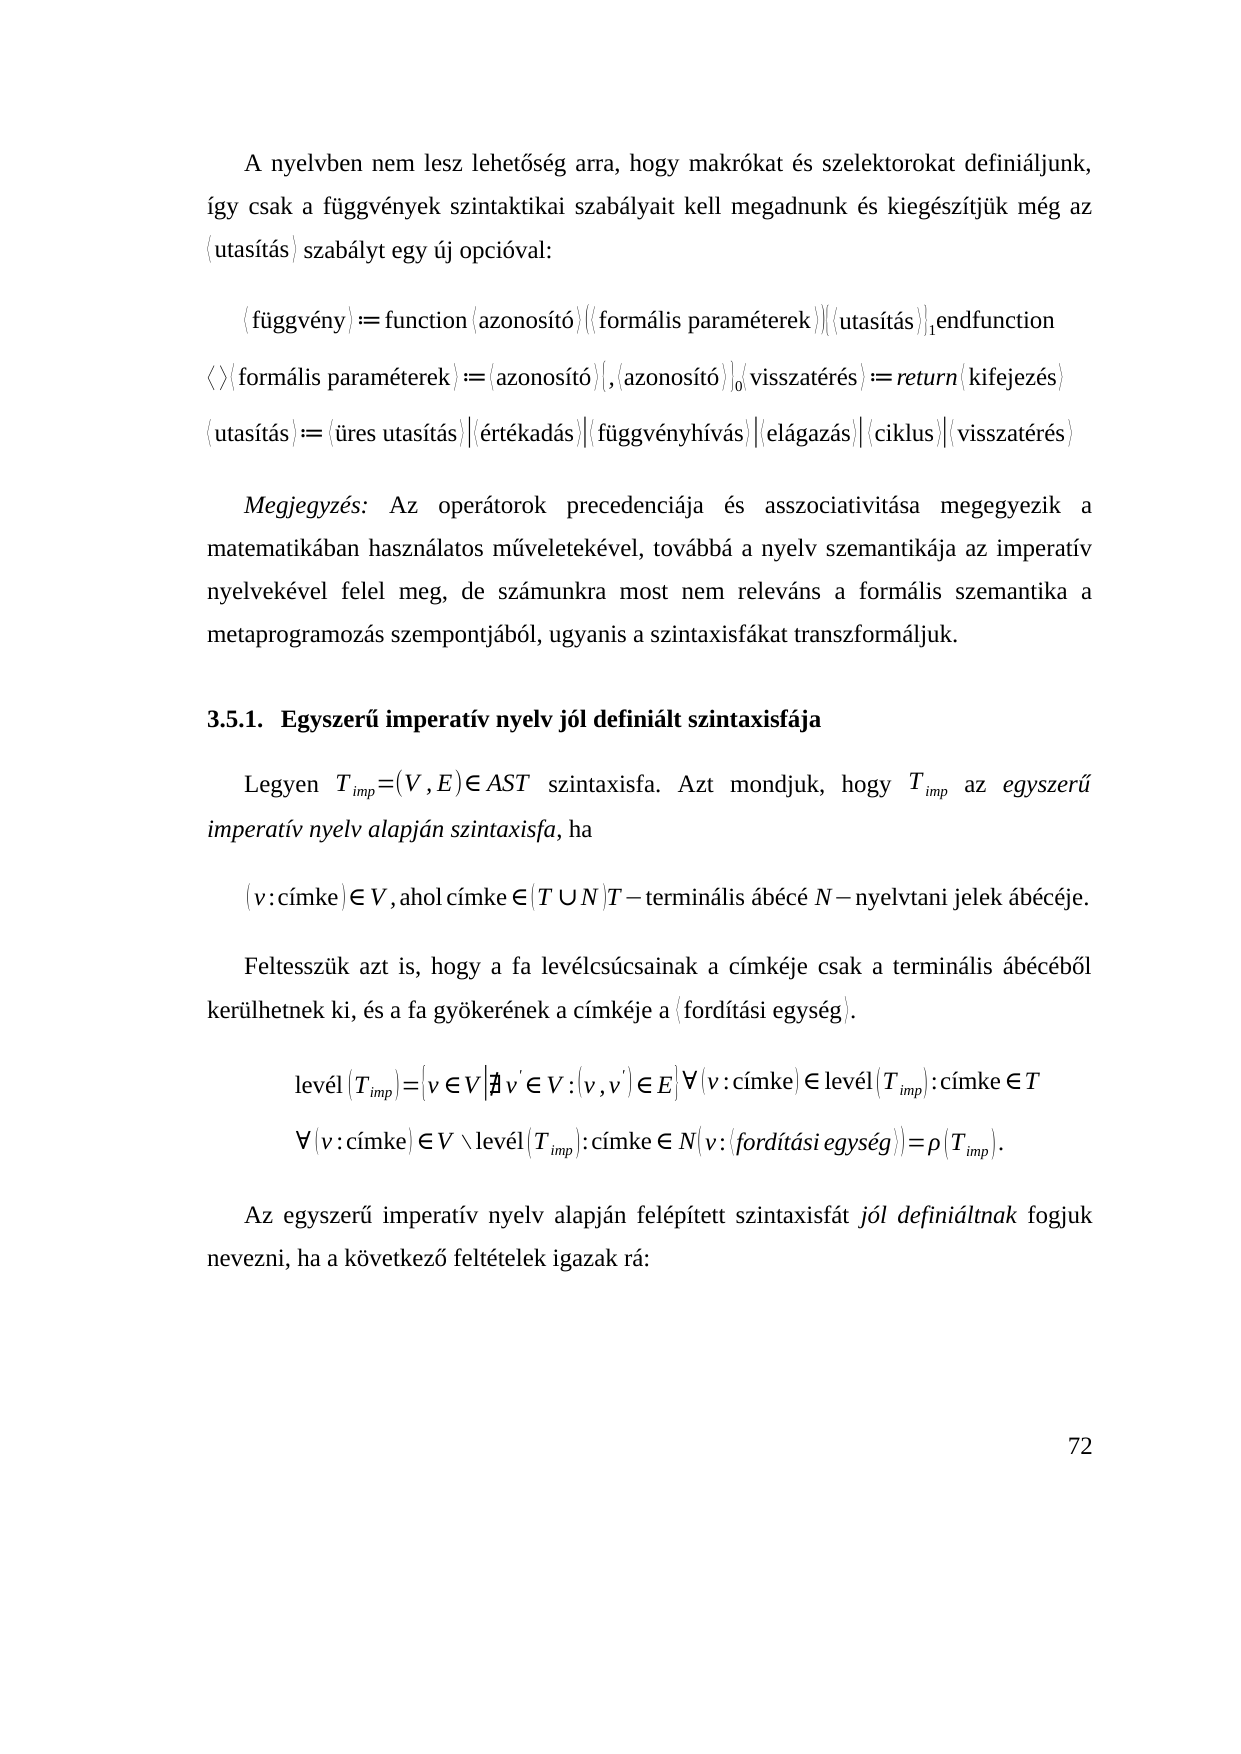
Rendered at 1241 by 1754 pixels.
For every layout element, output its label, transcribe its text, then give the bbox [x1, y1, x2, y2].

text Megjegyzés: Az operátorok precedenciája és asszociativitása megegyezik a matematikában használatos műveletekével, továbbá a nyelv szemantikája az imperatív nyelvekével felel meg, de számunkra most nem releváns a formális szemantika a metaprogramozás szempontjából, ugyanis a szintaxisfákat transzformáljuk. :=𝑝.𝑒𝑟𝑖𝑘𝑢𝑠 [207, 490, 1092, 648]
text A nyelvben nem lesz lehetőség arra, hogy makrókat és szelektorokat definiáljunk, így csak a függvények szintaktikai szabályait kell megadnunk és kiegészítjük még az szabályt egy új opcióval: [207, 148, 1092, 264]
text Az egyszerű imperatív nyelv alapján felépített szintaxisfát jól definiáltnak fogjuk nevezni, ha a következő feltételek igazak rá: [207, 1200, 1092, 1272]
subtitle Egyszerű imperatív nyelv jól definiált szintaxisfája [207, 704, 1092, 733]
text Legyen szintaxisfa. Azt mondjuk, hogy az egyszerű imperatív nyelv alapján szintaxisfa, ha [207, 768, 1092, 843]
text Feltesszük azt is, hogy a fa levélcsúcsainak a címkéje csak a terminális ábécéből kerülhetnek ki, és a fa gyökerének a címkéje a . 𝑦𝑠é𝑔𝑡á𝑠𝑖 bi módon néz ki a kitkéje bécéből kerülhetnek ki, és a fa gyökere mindig a [207, 951, 1092, 1025]
